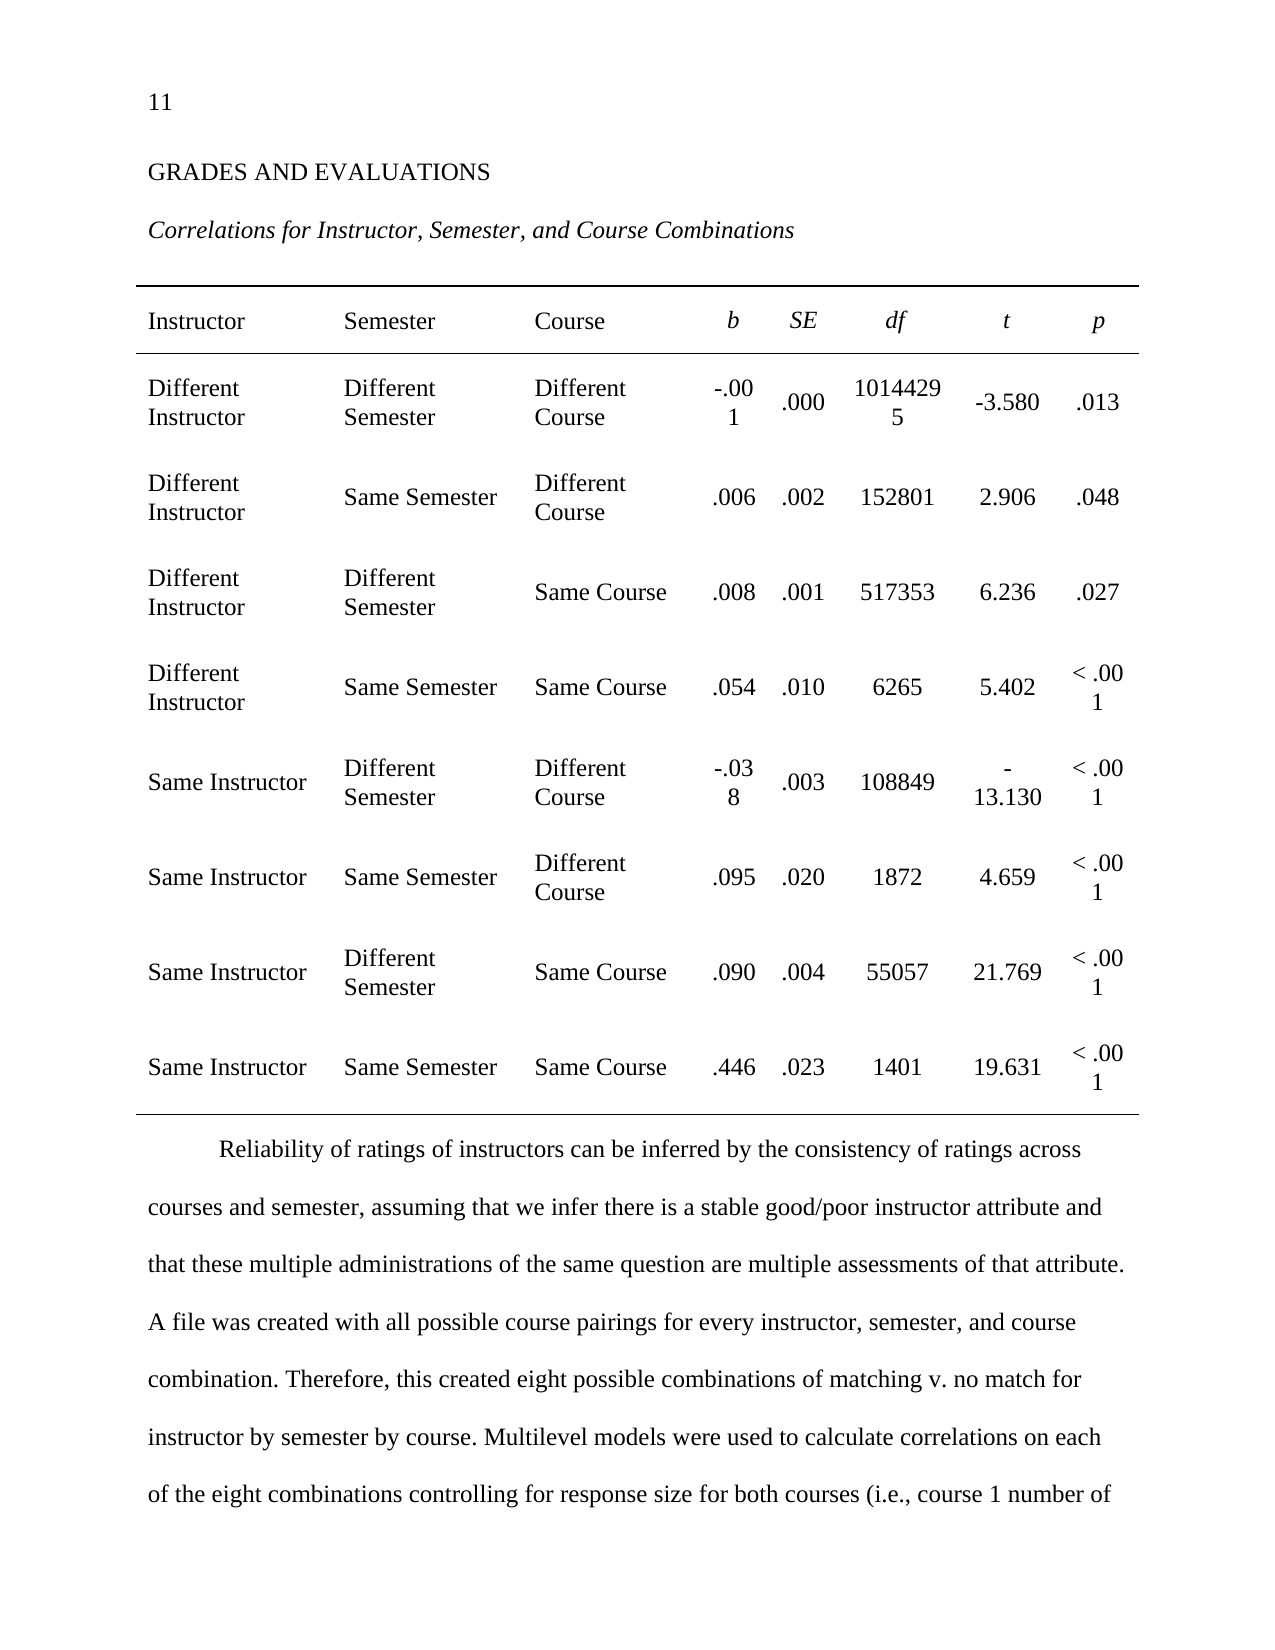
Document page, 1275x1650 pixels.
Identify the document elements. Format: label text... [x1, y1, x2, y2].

table_cell 6.236 [959, 544, 1056, 639]
table_cell 152801 [836, 449, 959, 544]
table_header Instructor [136, 287, 332, 353]
table_cell Different Course [523, 829, 697, 924]
table_cell Same Semester [333, 449, 523, 544]
table_header Semester [333, 287, 523, 353]
table_cell .027 [1056, 544, 1139, 639]
table_cell Different Instructor [136, 544, 332, 639]
table_cell .020 [770, 829, 836, 924]
table_cell Same Instructor [136, 734, 332, 829]
table_cell Same Instructor [136, 924, 332, 1019]
table_cell .095 [697, 829, 770, 924]
table_header [959, 287, 1056, 353]
table_cell < .001 [1056, 734, 1139, 829]
table_cell 21.769 [959, 924, 1056, 1019]
table_cell 5.402 [959, 639, 1056, 734]
table_cell Different Instructor [136, 449, 332, 544]
table_cell .090 [697, 924, 770, 1019]
table_header [1056, 287, 1139, 353]
table_cell .004 [770, 924, 836, 1019]
table_cell .006 [697, 449, 770, 544]
table_cell Same Course [523, 1019, 697, 1114]
table_cell .054 [697, 639, 770, 734]
text Correlations for Instructor, Semester, and Course Combinations [148, 215, 1127, 244]
table_cell Same Semester [333, 829, 523, 924]
table_cell 55057 [836, 924, 959, 1019]
table_cell Same Instructor [136, 1019, 332, 1114]
table_cell 19.631 [959, 1019, 1056, 1114]
table_cell -3.580 [959, 354, 1056, 449]
table_header [836, 287, 959, 353]
table_cell .446 [697, 1019, 770, 1114]
table_header [770, 287, 836, 353]
table_cell Different Course [523, 354, 697, 449]
table_cell 6265 [836, 639, 959, 734]
table_cell .000 [770, 354, 836, 449]
table_cell -.038 [697, 734, 770, 829]
table_cell Same Semester [333, 639, 523, 734]
table_cell .013 [1056, 354, 1139, 449]
table_cell -13.130 [959, 734, 1056, 829]
table_cell Different Semester [333, 734, 523, 829]
table_cell Different Course [523, 449, 697, 544]
table_cell 1401 [836, 1019, 959, 1114]
table_cell .010 [770, 639, 836, 734]
table_cell Different Instructor [136, 354, 332, 449]
table_cell -.001 [697, 354, 770, 449]
table_cell 108849 [836, 734, 959, 829]
table_cell Different Semester [333, 924, 523, 1019]
table_cell 2.906 [959, 449, 1056, 544]
table_cell 10144295 [836, 354, 959, 449]
table_cell Same Course [523, 924, 697, 1019]
table_cell .023 [770, 1019, 836, 1114]
table_cell 517353 [836, 544, 959, 639]
table_cell < .001 [1056, 639, 1139, 734]
table_header Course [523, 287, 697, 353]
table_cell .048 [1056, 449, 1139, 544]
table_header [697, 287, 770, 353]
table_cell Same Instructor [136, 829, 332, 924]
table_cell 4.659 [959, 829, 1056, 924]
table_cell Different Semester [333, 544, 523, 639]
table_cell Same Course [523, 639, 697, 734]
table_cell .002 [770, 449, 836, 544]
table_cell Same Course [523, 544, 697, 639]
table_cell .001 [770, 544, 836, 639]
table_cell .003 [770, 734, 836, 829]
table_cell Different Semester [333, 354, 523, 449]
table_cell Different Instructor [136, 639, 332, 734]
table_cell < .001 [1056, 924, 1139, 1019]
table_cell < .001 [1056, 829, 1139, 924]
table_cell < .001 [1056, 1019, 1139, 1114]
table_cell Same Semester [333, 1019, 523, 1114]
table_cell Different Course [523, 734, 697, 829]
table_cell .008 [697, 544, 770, 639]
table_cell 1872 [836, 829, 959, 924]
